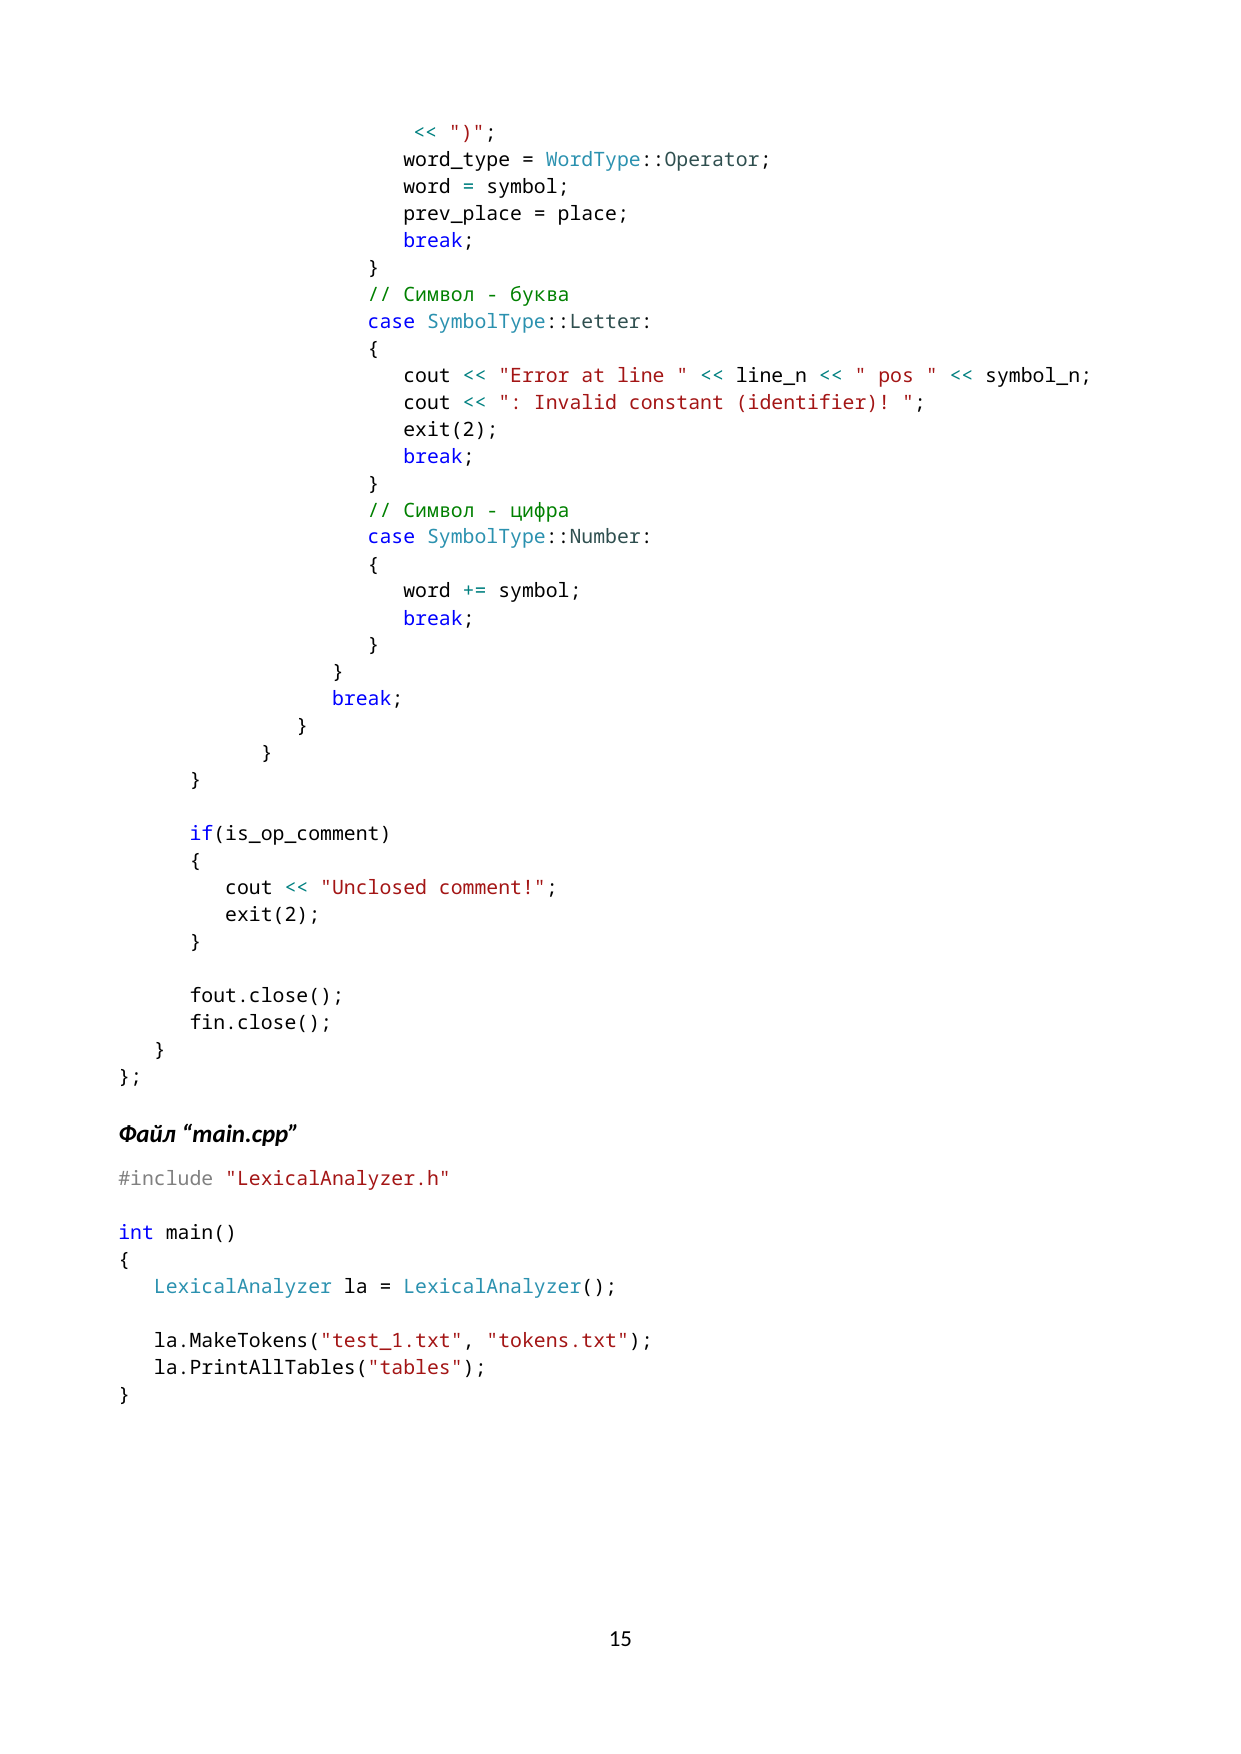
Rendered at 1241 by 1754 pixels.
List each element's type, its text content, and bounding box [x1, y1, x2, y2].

text { [118, 334, 1122, 361]
text word = symbol; [118, 172, 1122, 199]
text la.MakeTokens("test_1.txt", "tokens.txt"); [118, 1326, 1122, 1353]
text int main() [118, 1218, 1122, 1245]
text break; [118, 226, 1122, 253]
text } [118, 766, 1122, 793]
text Файл “main.cpp” [118, 1118, 1122, 1149]
text prev_place = place; [118, 199, 1122, 226]
text cout << "Error at line " << line_n << " pos " << symbol_n; [118, 361, 1122, 388]
text break; [118, 442, 1122, 469]
text cout << ": Invalid constant (identifier)! "; [118, 388, 1122, 415]
text } [118, 469, 1122, 496]
text #include "LexicalAnalyzer.h" [118, 1164, 1122, 1191]
text { [118, 847, 1122, 873]
text }; [118, 1062, 1122, 1089]
text word_type = WordType::Operator; [118, 145, 1122, 172]
text } [118, 658, 1122, 685]
text } [118, 1035, 1122, 1062]
text } [118, 739, 1122, 766]
text // Символ - цифра [118, 496, 1122, 523]
text break; [118, 685, 1122, 712]
text } [118, 1380, 1122, 1407]
text fin.close(); [118, 1008, 1122, 1035]
text cout << "Unclosed comment!"; [118, 873, 1122, 901]
text case SymbolType::Letter: [118, 307, 1122, 334]
text fout.close(); [118, 981, 1122, 1008]
text } [118, 712, 1122, 739]
text { [118, 1245, 1122, 1272]
text { [118, 550, 1122, 577]
text << ")"; [339, 118, 1122, 145]
text } [118, 253, 1122, 280]
text LexicalAnalyzer la = LexicalAnalyzer(); [118, 1272, 1122, 1299]
text word += symbol; [118, 577, 1122, 604]
text } [118, 927, 1122, 954]
text exit(2); [118, 415, 1122, 442]
text // Символ - буква [118, 280, 1122, 307]
text case SymbolType::Number: [118, 523, 1122, 550]
text break; [118, 604, 1122, 631]
text if(is_op_comment) [118, 819, 1122, 847]
text exit(2); [118, 901, 1122, 927]
text la.PrintAllTables("tables"); [118, 1353, 1122, 1380]
text } [118, 631, 1122, 658]
